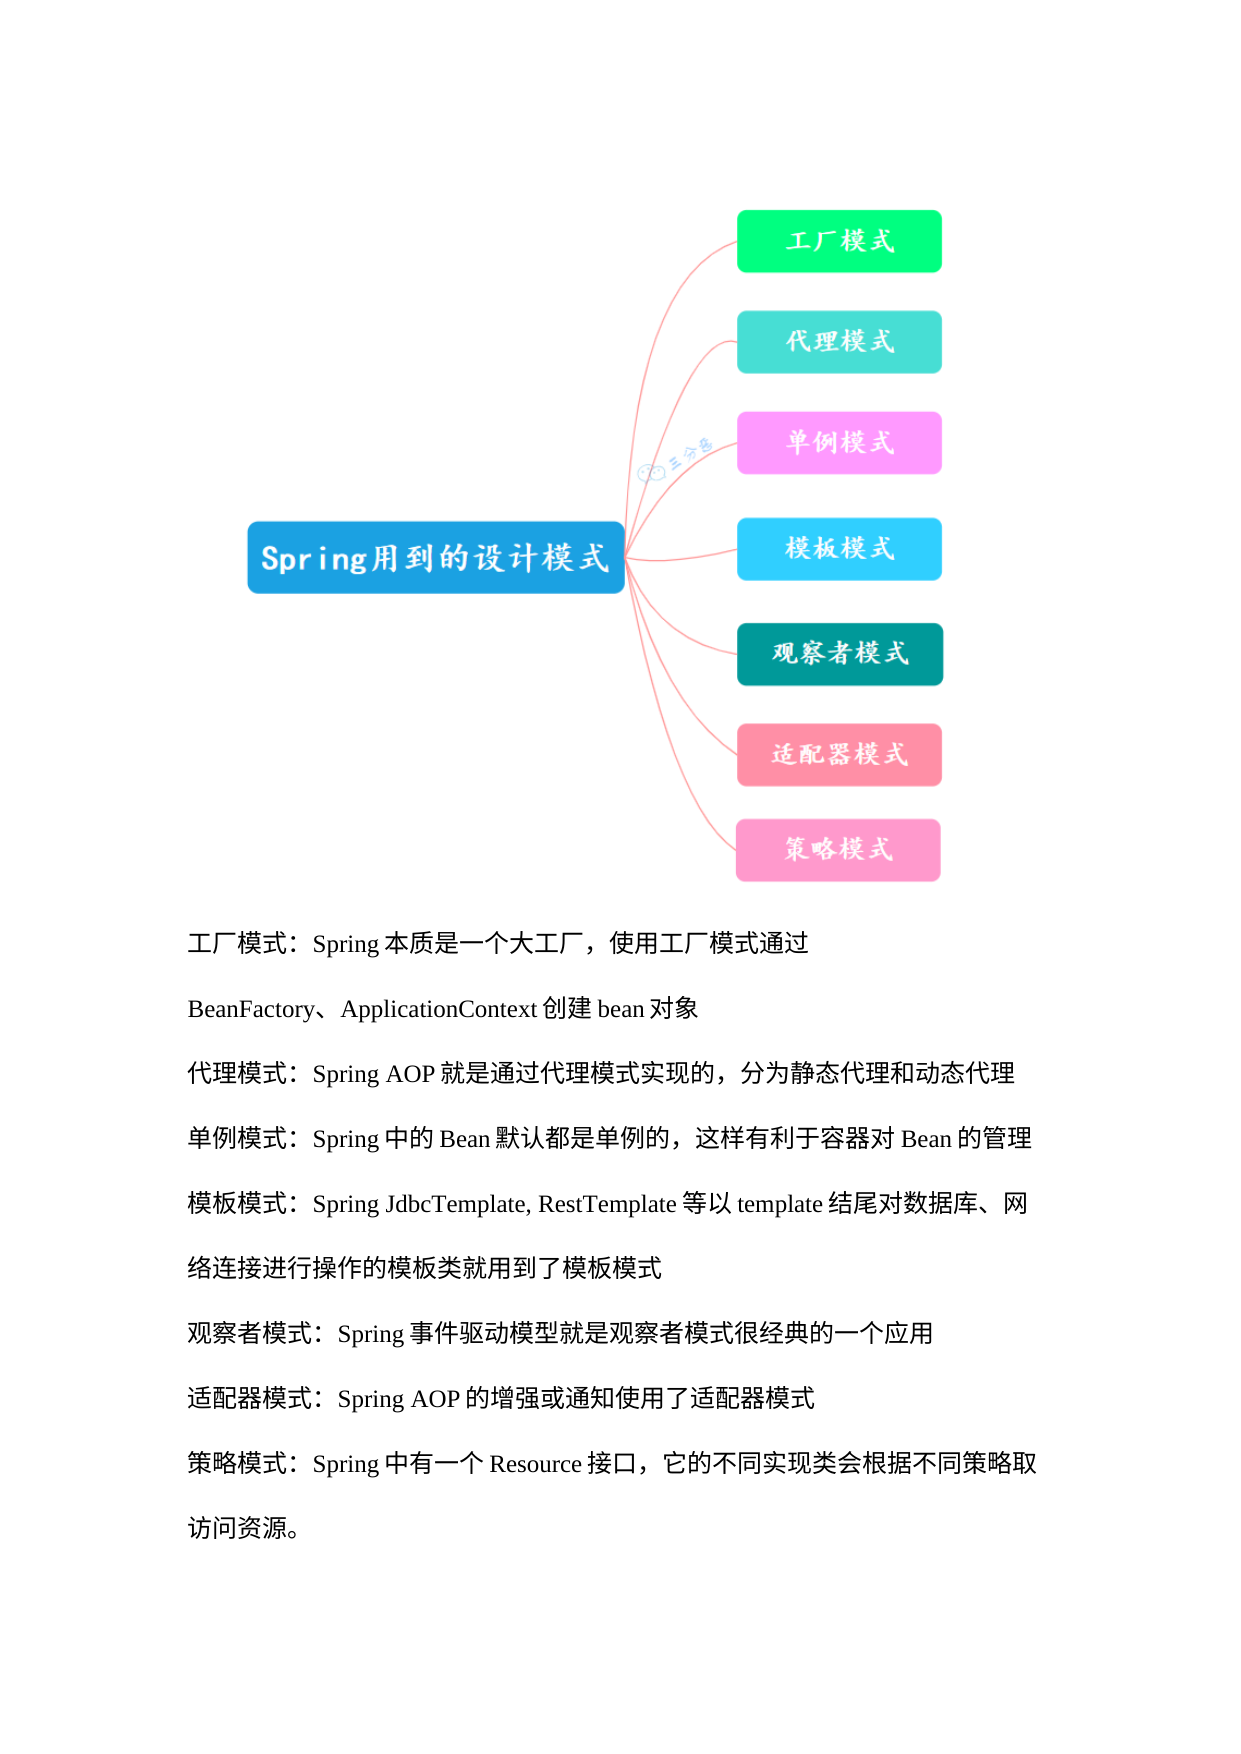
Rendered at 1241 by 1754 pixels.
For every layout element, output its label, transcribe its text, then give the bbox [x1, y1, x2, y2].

text 适配器模式：Spring AOP的增强或通知使用了适配器模式 [187, 1364, 1053, 1429]
text 代理模式：Spring AOP就是通过代理模式实现的，分为静态代理和动态代理 [187, 1039, 1053, 1104]
text 工厂模式：Spring本质是一个大工厂，使用工厂模式通过BeanFactory、ApplicationContext创建bean对象 [187, 909, 1053, 1039]
text 单例模式：Spring中的Bean默认都是单例的，这样有利于容器对Bean的管理 [187, 1104, 1053, 1169]
text 观察者模式：Spring事件驱动模型就是观察者模式很经典的一个应用 [187, 1299, 1053, 1364]
text 模板模式：Spring JdbcTemplate, RestTemplate等以template结尾对数据库、网络连接进行操作的模板类就用到了模板模式 [187, 1169, 1053, 1299]
picture [187, 172, 1053, 899]
text 策略模式：Spring中有一个Resource接口，它的不同实现类会根据不同策略取访问资源。 [187, 1429, 1053, 1559]
